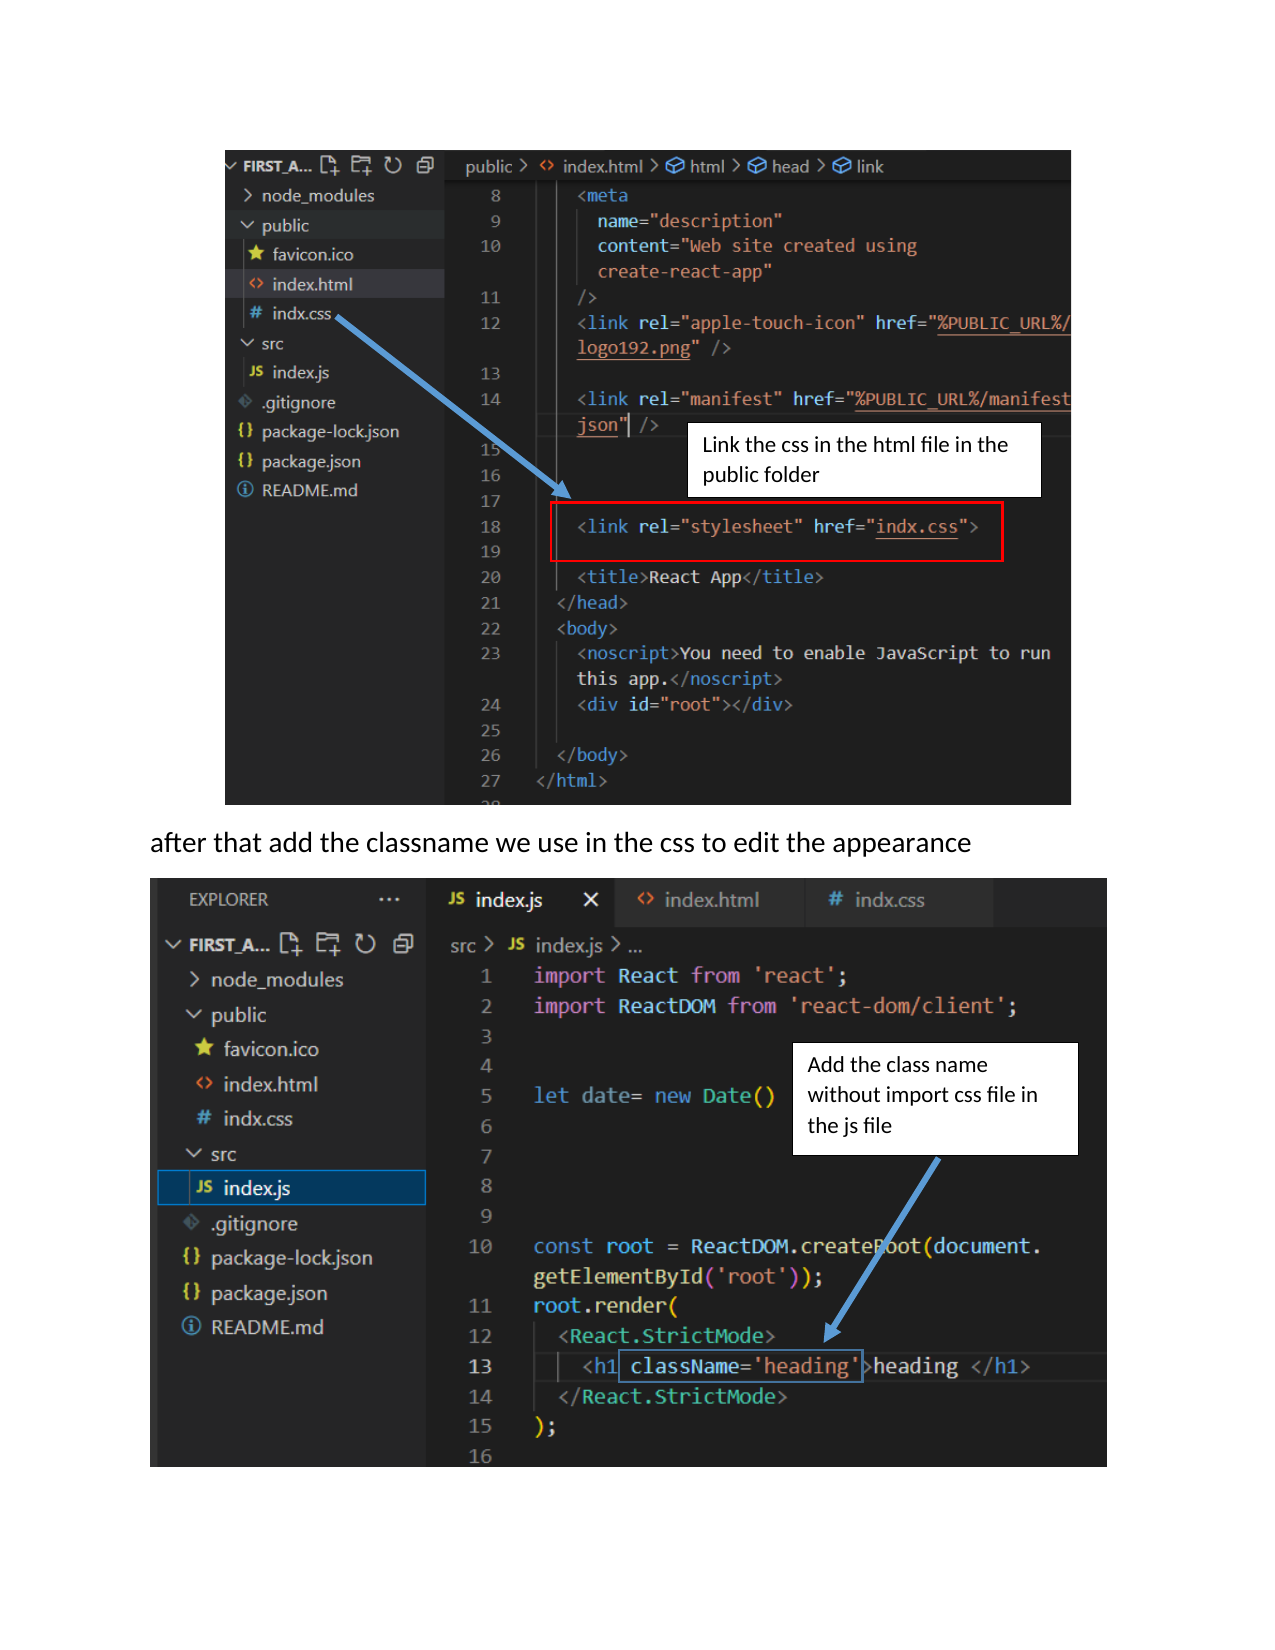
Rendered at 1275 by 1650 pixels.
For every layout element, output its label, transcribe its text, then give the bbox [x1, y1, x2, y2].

picture [150, 878, 1107, 1467]
text after that add the classname we use in the css to edit the appearance [150, 824, 1125, 859]
picture [225, 150, 1072, 805]
